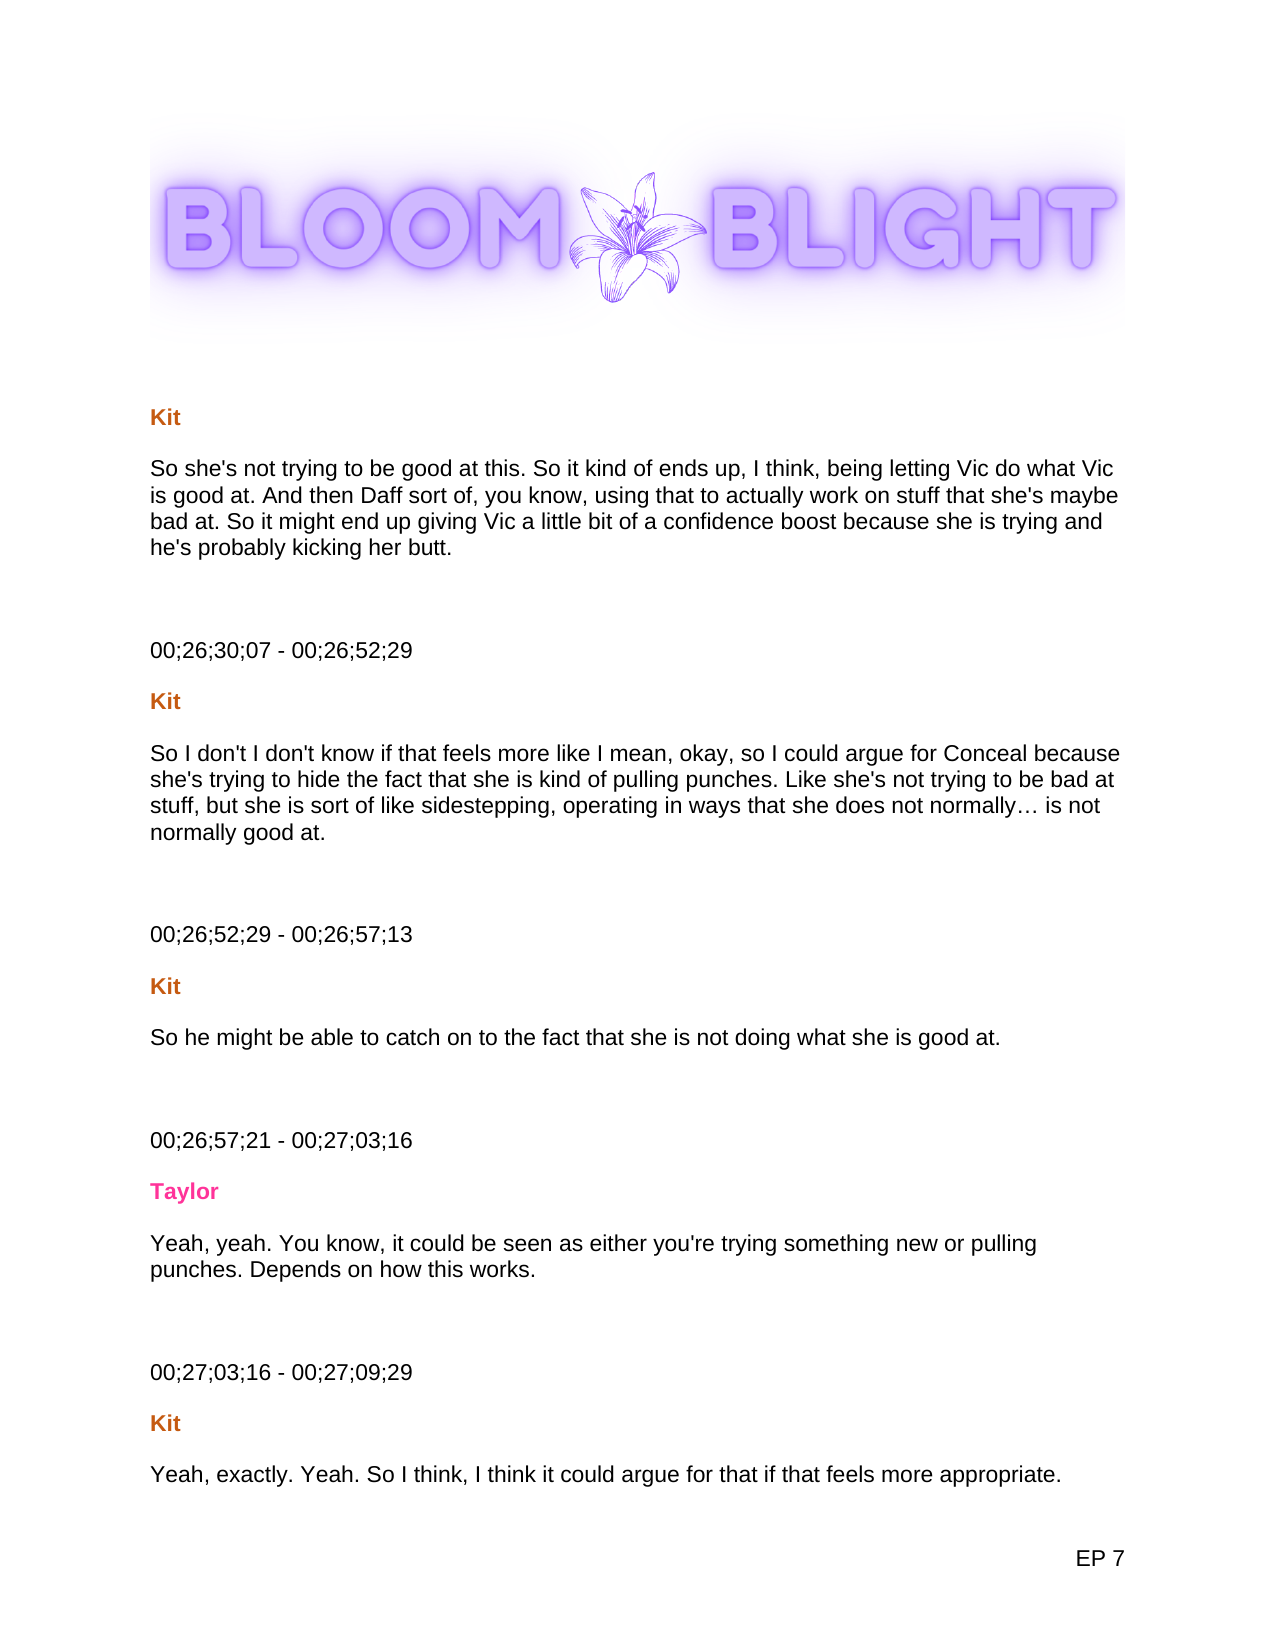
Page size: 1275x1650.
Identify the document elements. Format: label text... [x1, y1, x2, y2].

text So he might be able to catch on to the fact that she is not doing what she is good at. [150, 1024, 1125, 1051]
text 00;26;52;29 - 00;26;57;13 [150, 921, 1125, 948]
text Yeah, yeah. You know, it could be seen as either you're trying something new or pulling punches. Depends on how this works. [150, 1229, 1125, 1282]
text 00;26;30;07 - 00;26;52;29 [150, 637, 1125, 663]
text 00;26;57;21 - 00;27;03;16 [150, 1127, 1125, 1153]
text So I don't I don't know if that feels more like I mean, okay, so I could argue for Conceal because she's trying to hide the fact that she is kind of pulling punches. Like she's not trying to be bad at stuff, but she is sort of like sidestepping, operating in ways that she does not normally… is not normally good at. [150, 740, 1125, 845]
text Taylor [150, 1178, 1125, 1204]
picture [150, 75, 1125, 400]
text Kit [150, 973, 1125, 999]
text Kit [150, 688, 1125, 715]
text Kit [150, 404, 1125, 430]
text So she's not trying to be good at this. So it kind of ends up, I think, being letting Vic do what Vic is good at. And then Daff sort of, you know, using that to actually work on stuff that she's maybe bad at. So it might end up giving Vic a little bit of a confidence boost because she is trying and he's probably kicking her butt. [150, 455, 1125, 561]
text Kit [150, 1410, 1125, 1436]
text Yeah, exactly. Yeah. So I think, I think it could argue for that if that feels more appropriate. [150, 1461, 1125, 1488]
text 00;27;03;16 - 00;27;09;29 [150, 1359, 1125, 1385]
